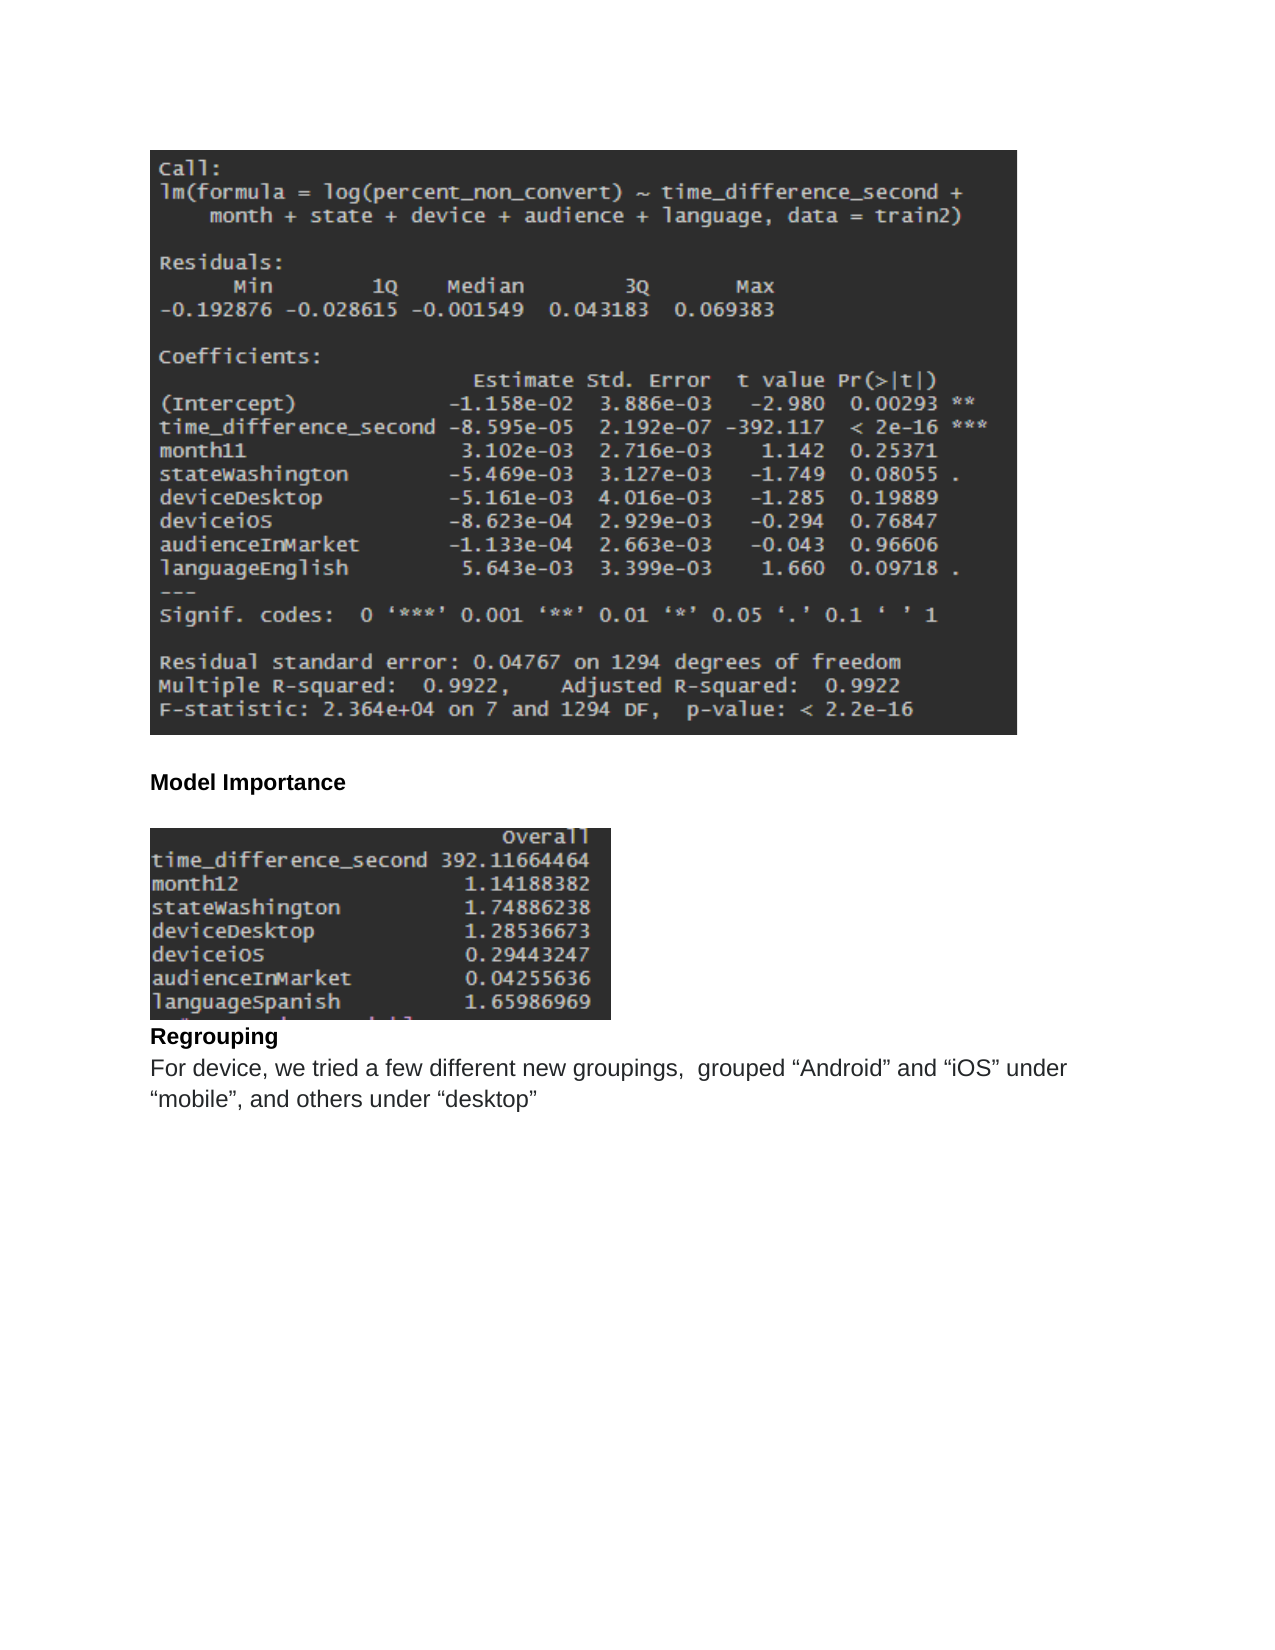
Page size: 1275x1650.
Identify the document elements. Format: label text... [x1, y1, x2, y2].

text Regrouping [150, 1023, 1125, 1050]
text Model Importance [150, 768, 1125, 795]
picture [150, 828, 611, 1020]
text For device, we tried a few different new groupings, grouped “Android” and “iOS” under “mobile”, and others under “desktop” [150, 1053, 1125, 1113]
picture [150, 150, 1018, 735]
